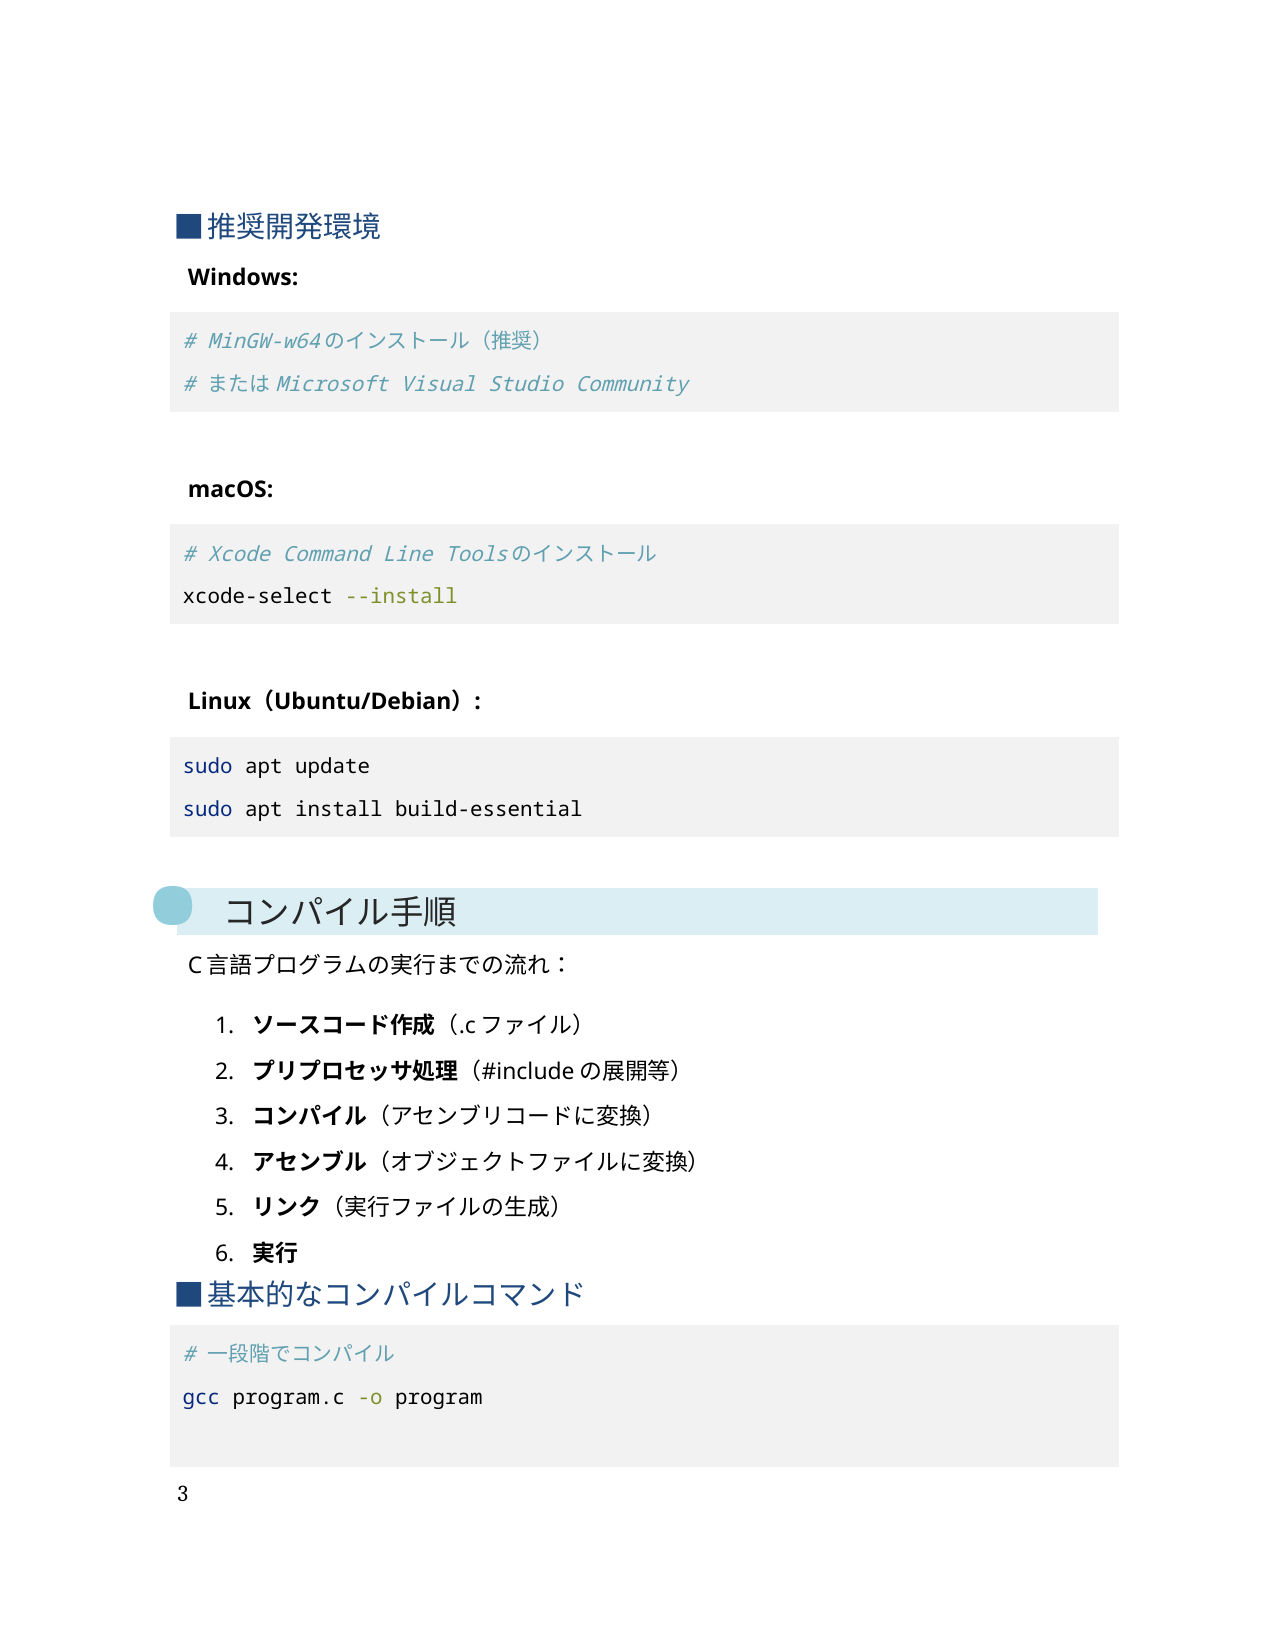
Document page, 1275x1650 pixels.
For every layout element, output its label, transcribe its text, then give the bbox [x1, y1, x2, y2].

list アセンブル（オブジェクトファイルに変換） [215, 1137, 1098, 1178]
list プリプロセッサ処理（#includeの展開等） [215, 1046, 1098, 1088]
list 実行 [215, 1228, 1098, 1269]
text # Xcode Command Line Toolsのインストール xcode-select --install [183, 537, 1106, 612]
subtitle コンパイル手順 [177, 888, 1098, 935]
subtitle 推奨開発環境 [177, 207, 1098, 246]
list リンク（実行ファイルの生成） [215, 1182, 1098, 1224]
list ソースコード作成（.cファイル） [215, 1001, 1098, 1042]
text sudo apt update sudo apt install build-essential [183, 749, 1106, 824]
text Windows: [177, 252, 1098, 293]
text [183, 1337, 1106, 1455]
list コンパイル（アセンブリコードに変換） [215, 1091, 1098, 1133]
text Linux（Ubuntu/Debian）: [177, 676, 1098, 718]
text macOS: [177, 464, 1098, 506]
text # MinGW-w64のインストール（推奨） # または Microsoft Visual Studio Community [183, 325, 1106, 400]
text C言語プログラムの実行までの流れ： [177, 940, 1098, 982]
subtitle 基本的なコンパイルコマンド [177, 1274, 1098, 1314]
